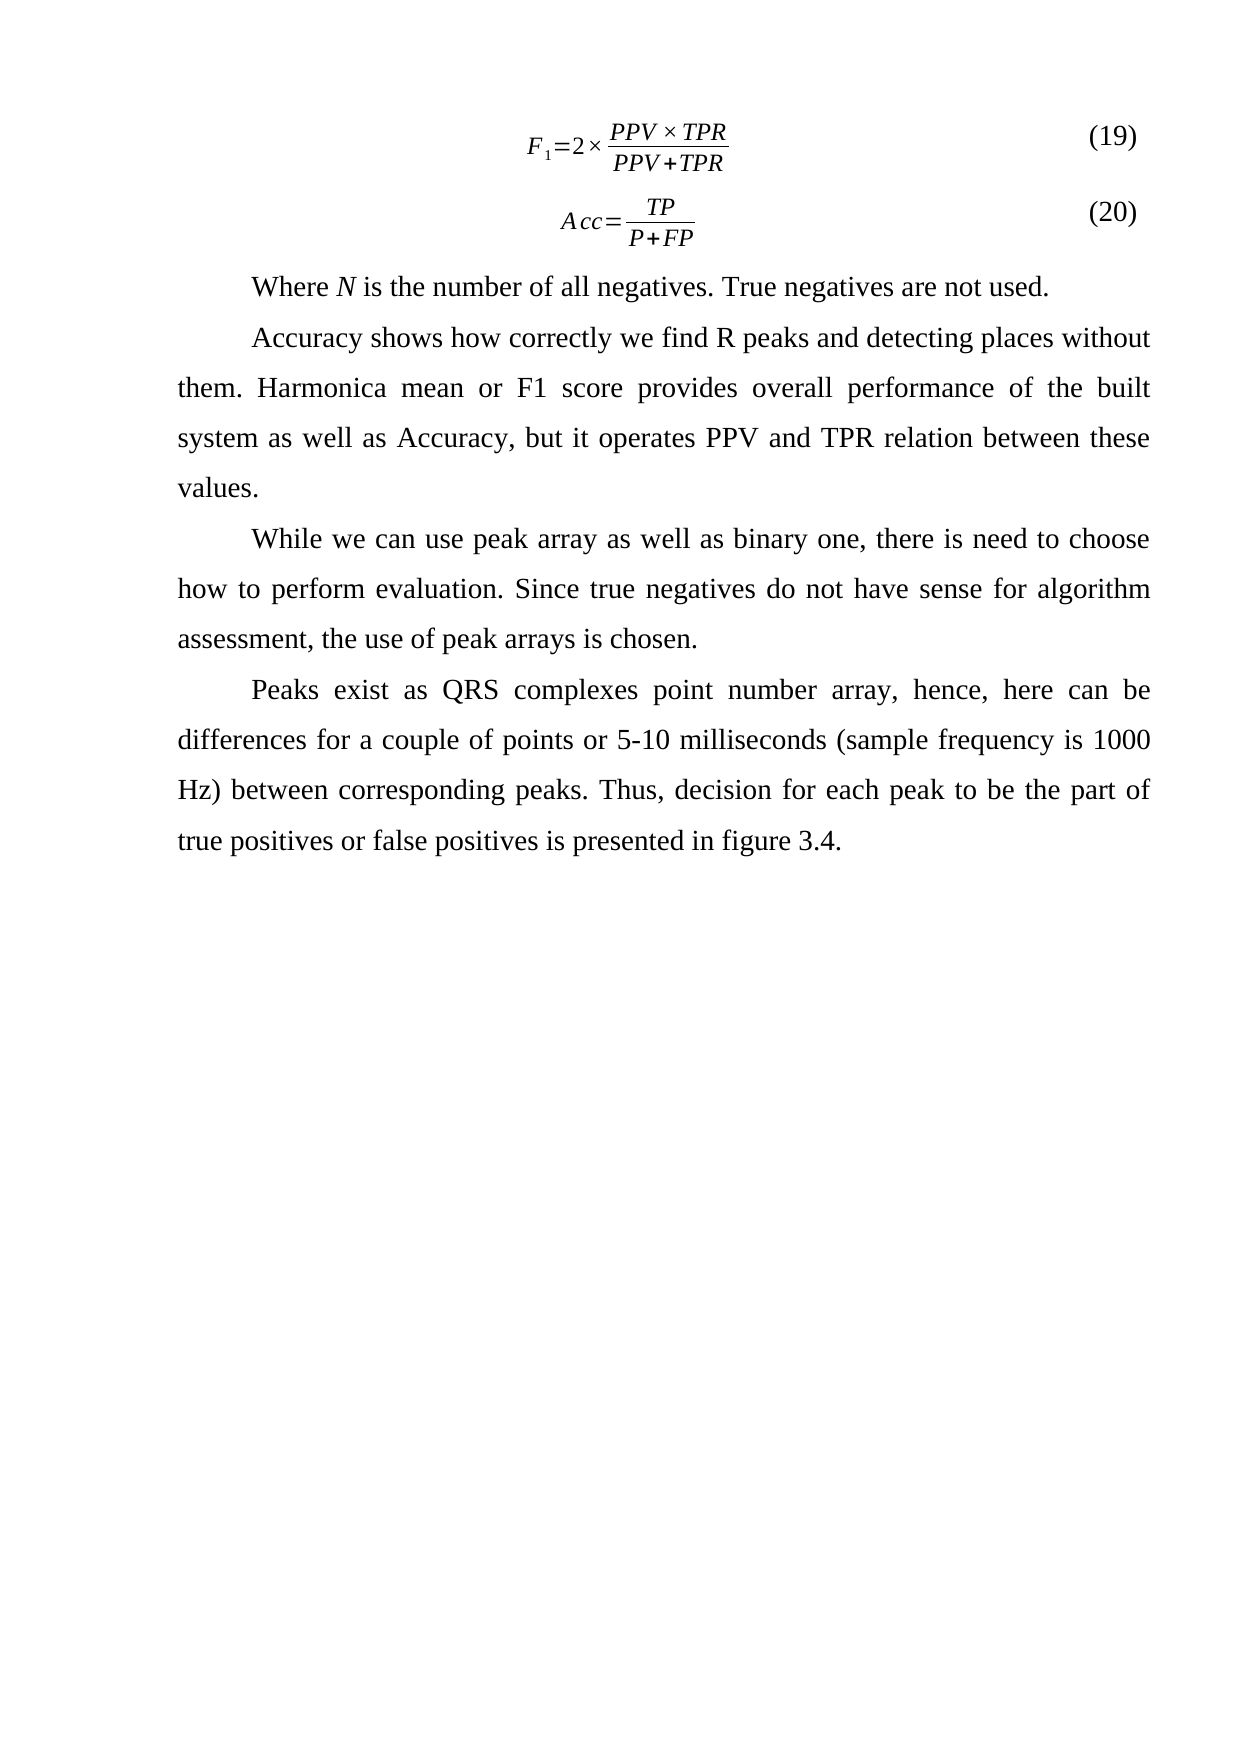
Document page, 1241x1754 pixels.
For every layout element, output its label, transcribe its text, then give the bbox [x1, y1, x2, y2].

text While we can use peak array as well as binary one, there is need to choose how to perform evaluation. Since true negatives do not have sense for algorithm assessment, the use of peak arrays is chosen. [177, 521, 1152, 655]
table_cell (20) [1078, 194, 1151, 269]
table_header [177, 118, 1077, 194]
text Accuracy shows how correctly we find R peaks and detecting places without them. Harmonica mean or F1 score provides overall performance of the built system as well as Accuracy, but it operates PPV and TPR relation between these values. [177, 320, 1152, 504]
table_header (19) [1078, 118, 1151, 194]
table_cell [177, 194, 1077, 269]
text Peaks exist as QRS complexes point number array, hence, here can be differences for a couple of points or 5-10 milliseconds (sample frequency is 1000 Hz) between corresponding peaks. Thus, decision for each peak to be the part of true positives or false positives is presented in figure 3.4. [177, 672, 1152, 856]
text Where N is the number of all negatives. True negatives are not used. [177, 269, 1152, 303]
